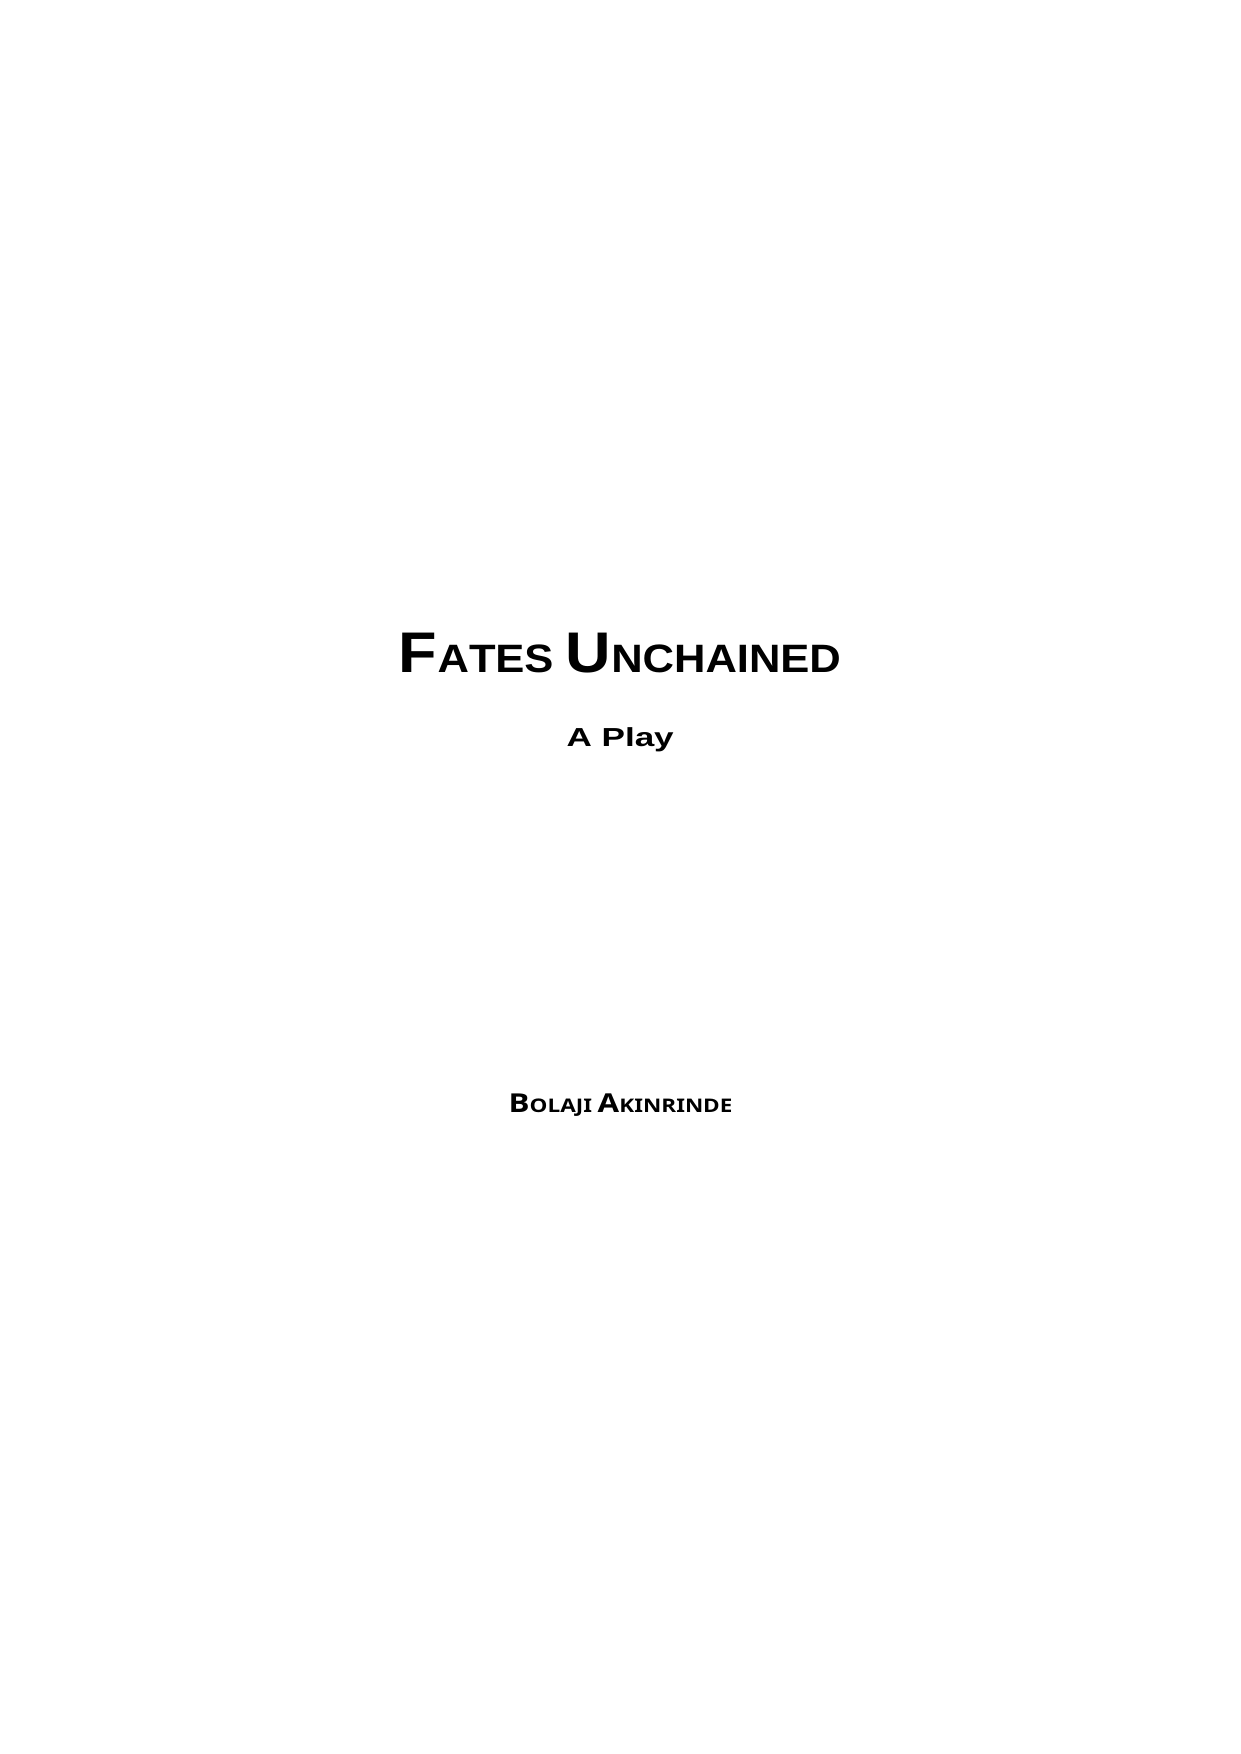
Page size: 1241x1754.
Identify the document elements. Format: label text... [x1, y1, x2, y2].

text FATES UNCHAINED [319, 621, 921, 685]
text BOLAJI AKINRINDE [319, 1085, 921, 1120]
subtitle A Play [319, 722, 921, 752]
